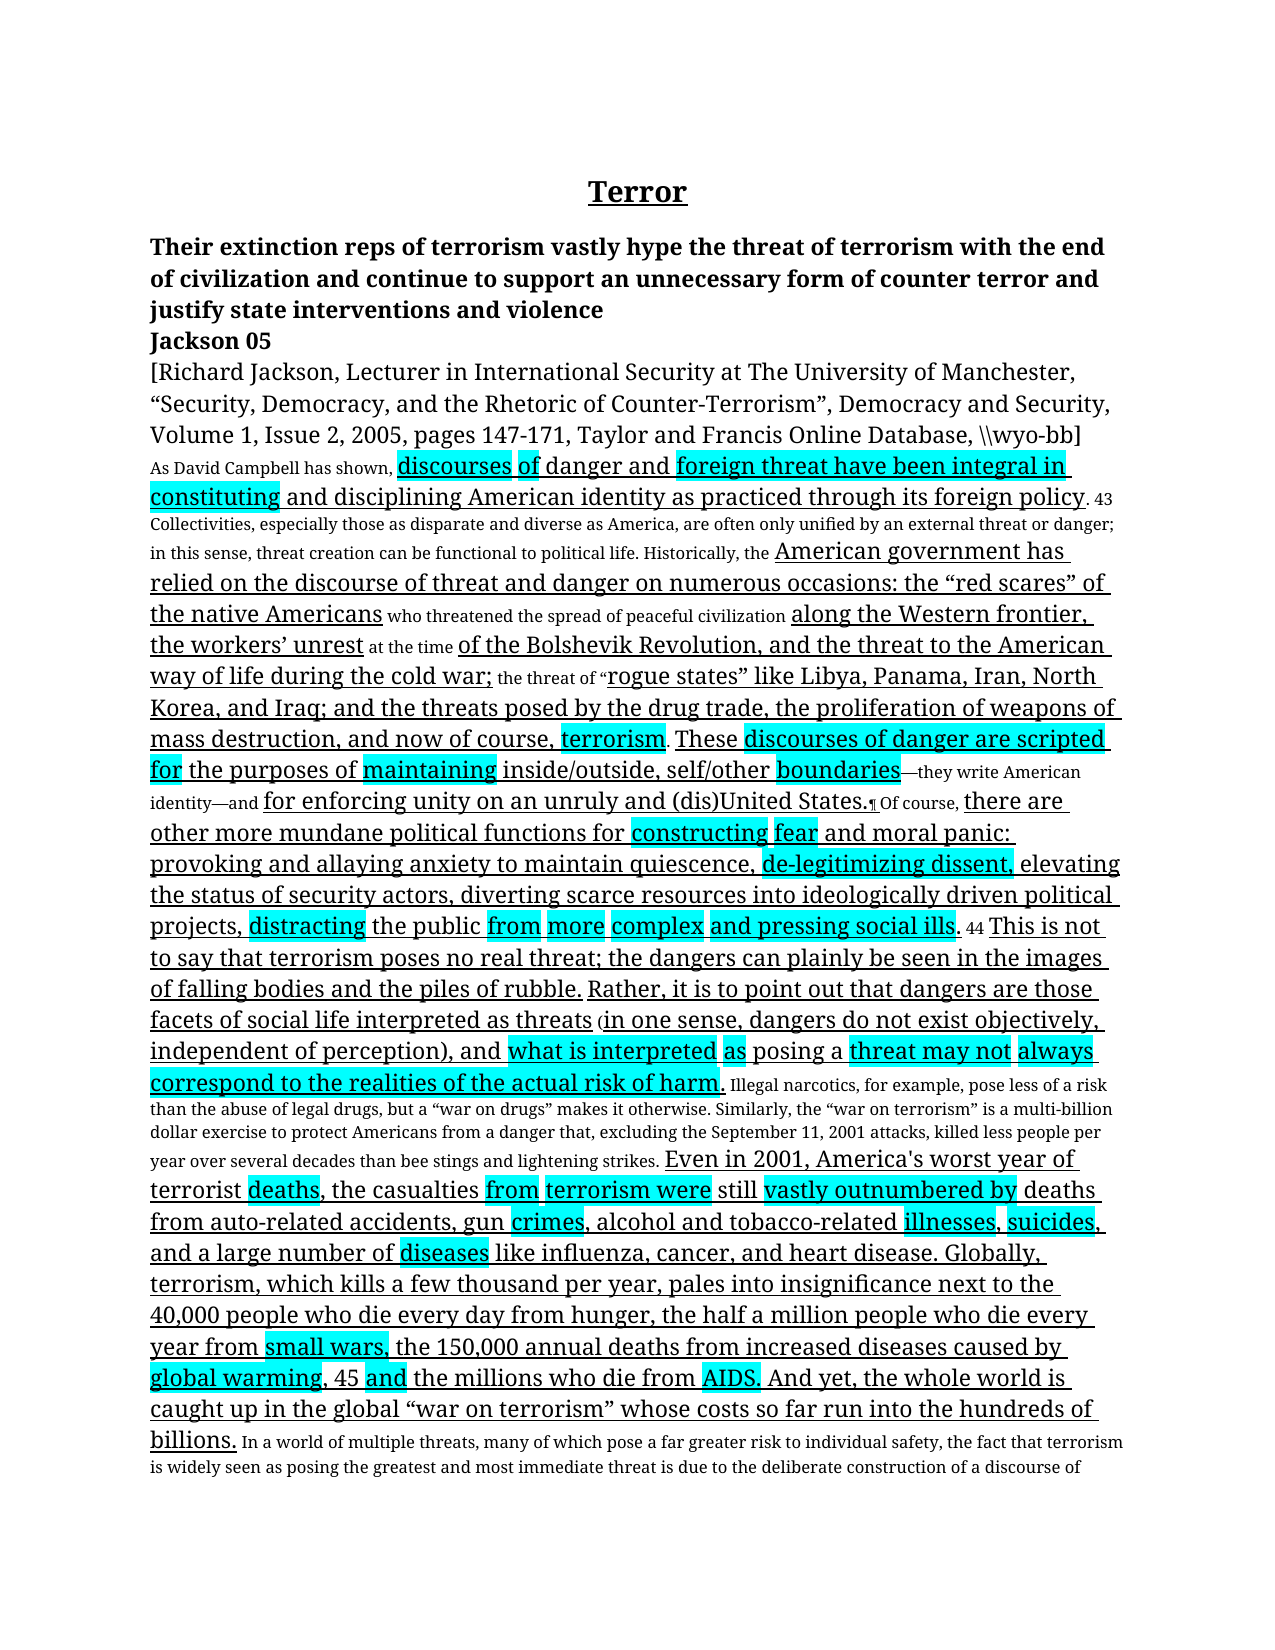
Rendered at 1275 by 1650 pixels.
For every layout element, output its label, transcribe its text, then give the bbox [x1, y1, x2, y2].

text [150, 450, 1125, 1478]
subtitle Their extinction reps of terrorism vastly hype the threat of terrorism with the end of civilization and continue to support an unnecessary form of counter terror and justify state interventions and violence [150, 231, 1125, 325]
text Jackson 05 [150, 325, 1125, 356]
text [Richard Jackson, Lecturer in International Security at The University of Manchester, “Security, Democracy, and the Rhetoric of Counter-Terrorism”, Democracy and Security, Volume 1, Issue 2, 2005, pages 147-171, Taylor and Francis Online Database, \\wyo-bb] [150, 356, 1125, 450]
subtitle Terror [150, 171, 1125, 211]
